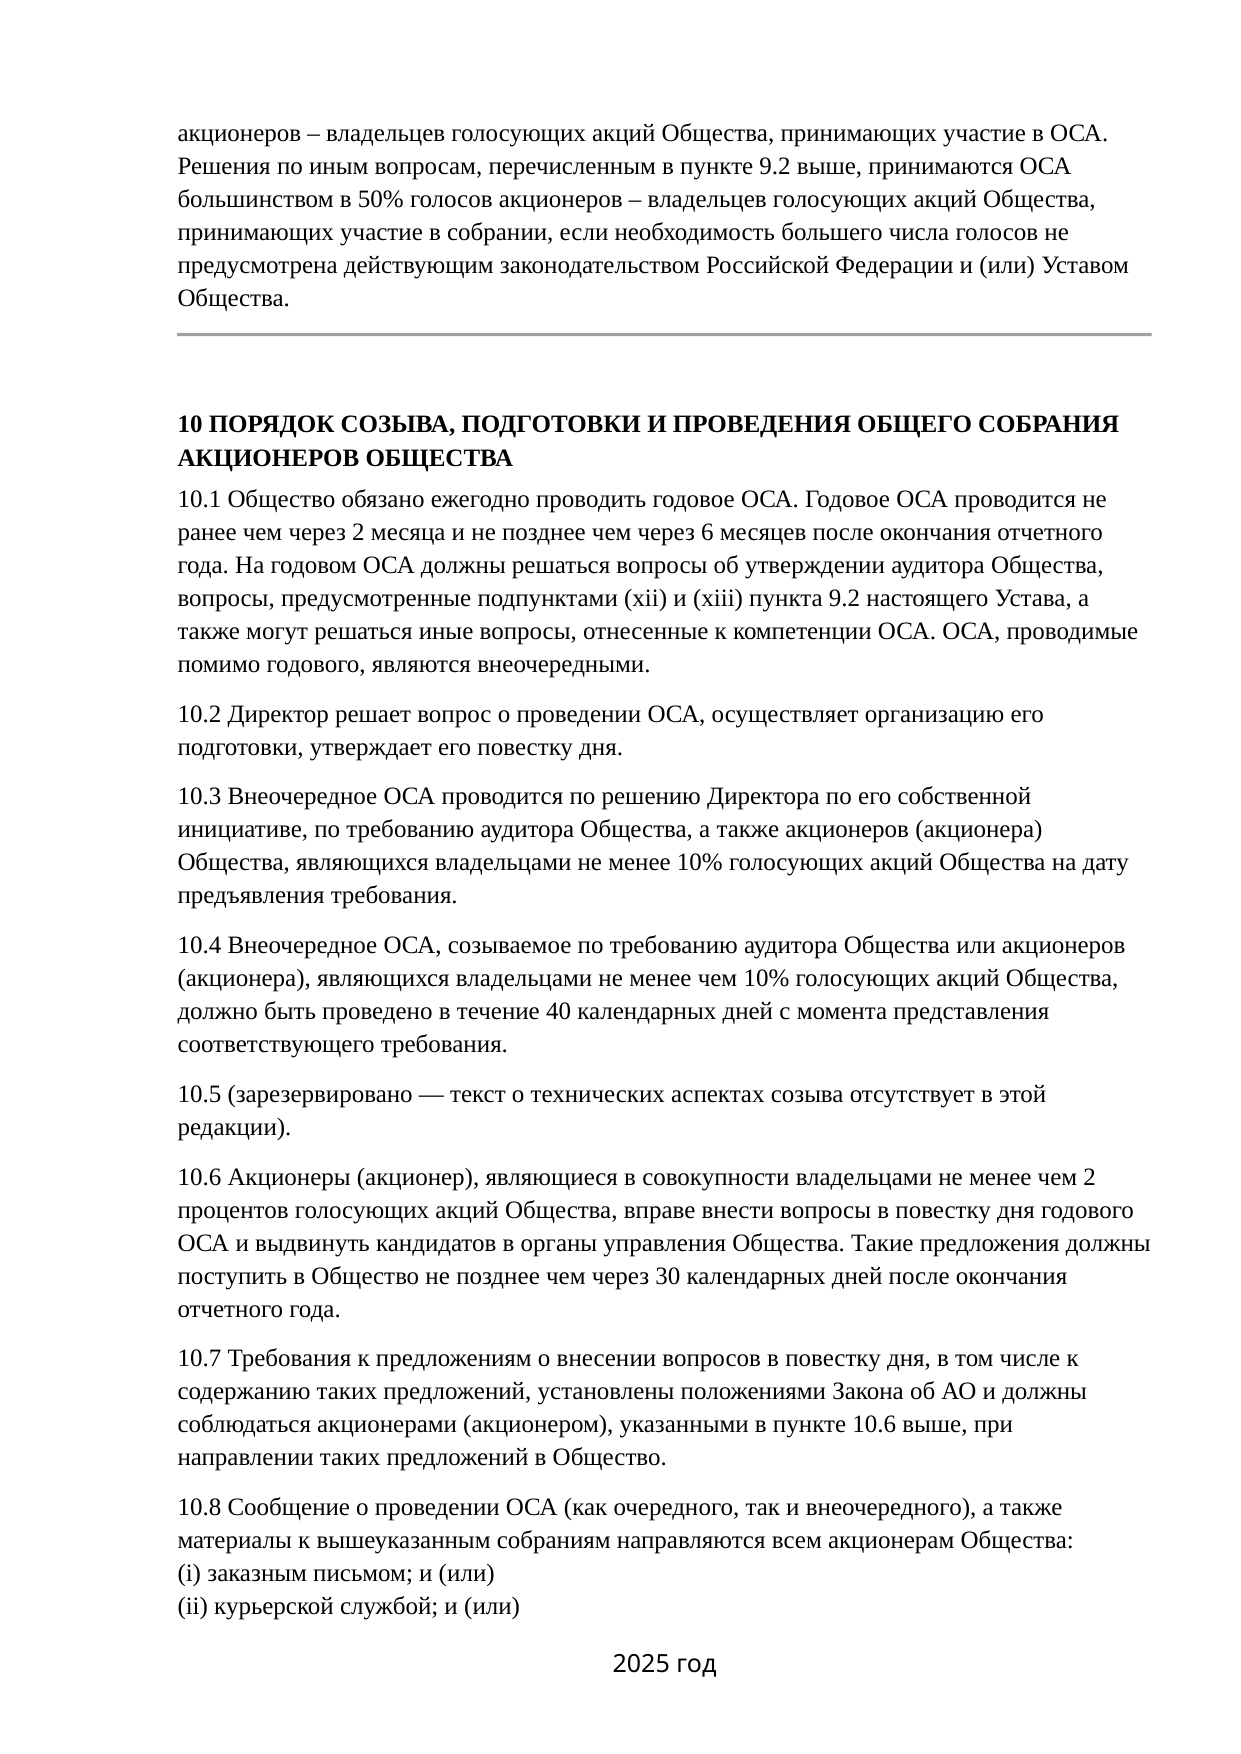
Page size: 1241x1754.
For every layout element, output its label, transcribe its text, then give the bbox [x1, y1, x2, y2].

text 10.1 Общество обязано ежегодно проводить годовое ОСА. Годовое ОСА проводится не ранее чем через 2 месяца и не позднее чем через 6 месяцев после окончания отчетного года. На годовом ОСА должны решаться вопросы об утверждении аудитора Общества, вопросы, предусмотренные подпунктами (xii) и (xiii) пункта 9.2 настоящего Устава, а также могут решаться иные вопросы, отнесенные к компетенции ОСА. ОСА, проводимые помимо годового, являются внеочередными. [177, 484, 1152, 678]
text 10.3 Внеочередное ОСА проводится по решению Директора по его собственной инициативе, по требованию аудитора Общества, а также акционеров (акционера) Общества, являющихся владельцами не менее 10% голосующих акций Общества на дату предъявления требования. [177, 781, 1152, 909]
text 10.2 Директор решает вопрос о проведении ОСА, осуществляет организацию его подготовки, утверждает его повестку дня. [177, 699, 1152, 761]
text 10.5 (зарезервировано — текст о технических аспектах созыва отсутствует в этой редакции). [177, 1079, 1152, 1141]
text 10.4 Внеочередное ОСА, созываемое по требованию аудитора Общества или акционеров (акционера), являющихся владельцами не менее чем 10% голосующих акций Общества, должно быть проведено в течение 40 календарных дней с момента представления соответствующего требования. [177, 930, 1152, 1058]
text 10.7 Требования к предложениям о внесении вопросов в повестку дня, в том числе к содержанию таких предложений, установлены положениями Закона об АО и должны соблюдаться акционерами (акционером), указанными в пункте 10.6 выше, при направлении таких предложений в Общество. [177, 1343, 1152, 1471]
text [177, 1492, 1152, 1620]
subtitle 10 ПОРЯДОК СОЗЫВА, ПОДГОТОВКИ И ПРОВЕДЕНИЯ ОБЩЕГО СОБРАНИЯ АКЦИОНЕРОВ ОБЩЕСТВА [177, 409, 1152, 471]
text 10.6 Акционеры (акционер), являющиеся в совокупности владельцами не менее чем 2 процентов голосующих акций Общества, вправе внести вопросы в повестку дня годового ОСА и выдвинуть кандидатов в органы управления Общества. Такие предложения должны поступить в Общество не позднее чем через 30 календарных дней после окончания отчетного года. [177, 1162, 1152, 1322]
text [177, 118, 1152, 312]
